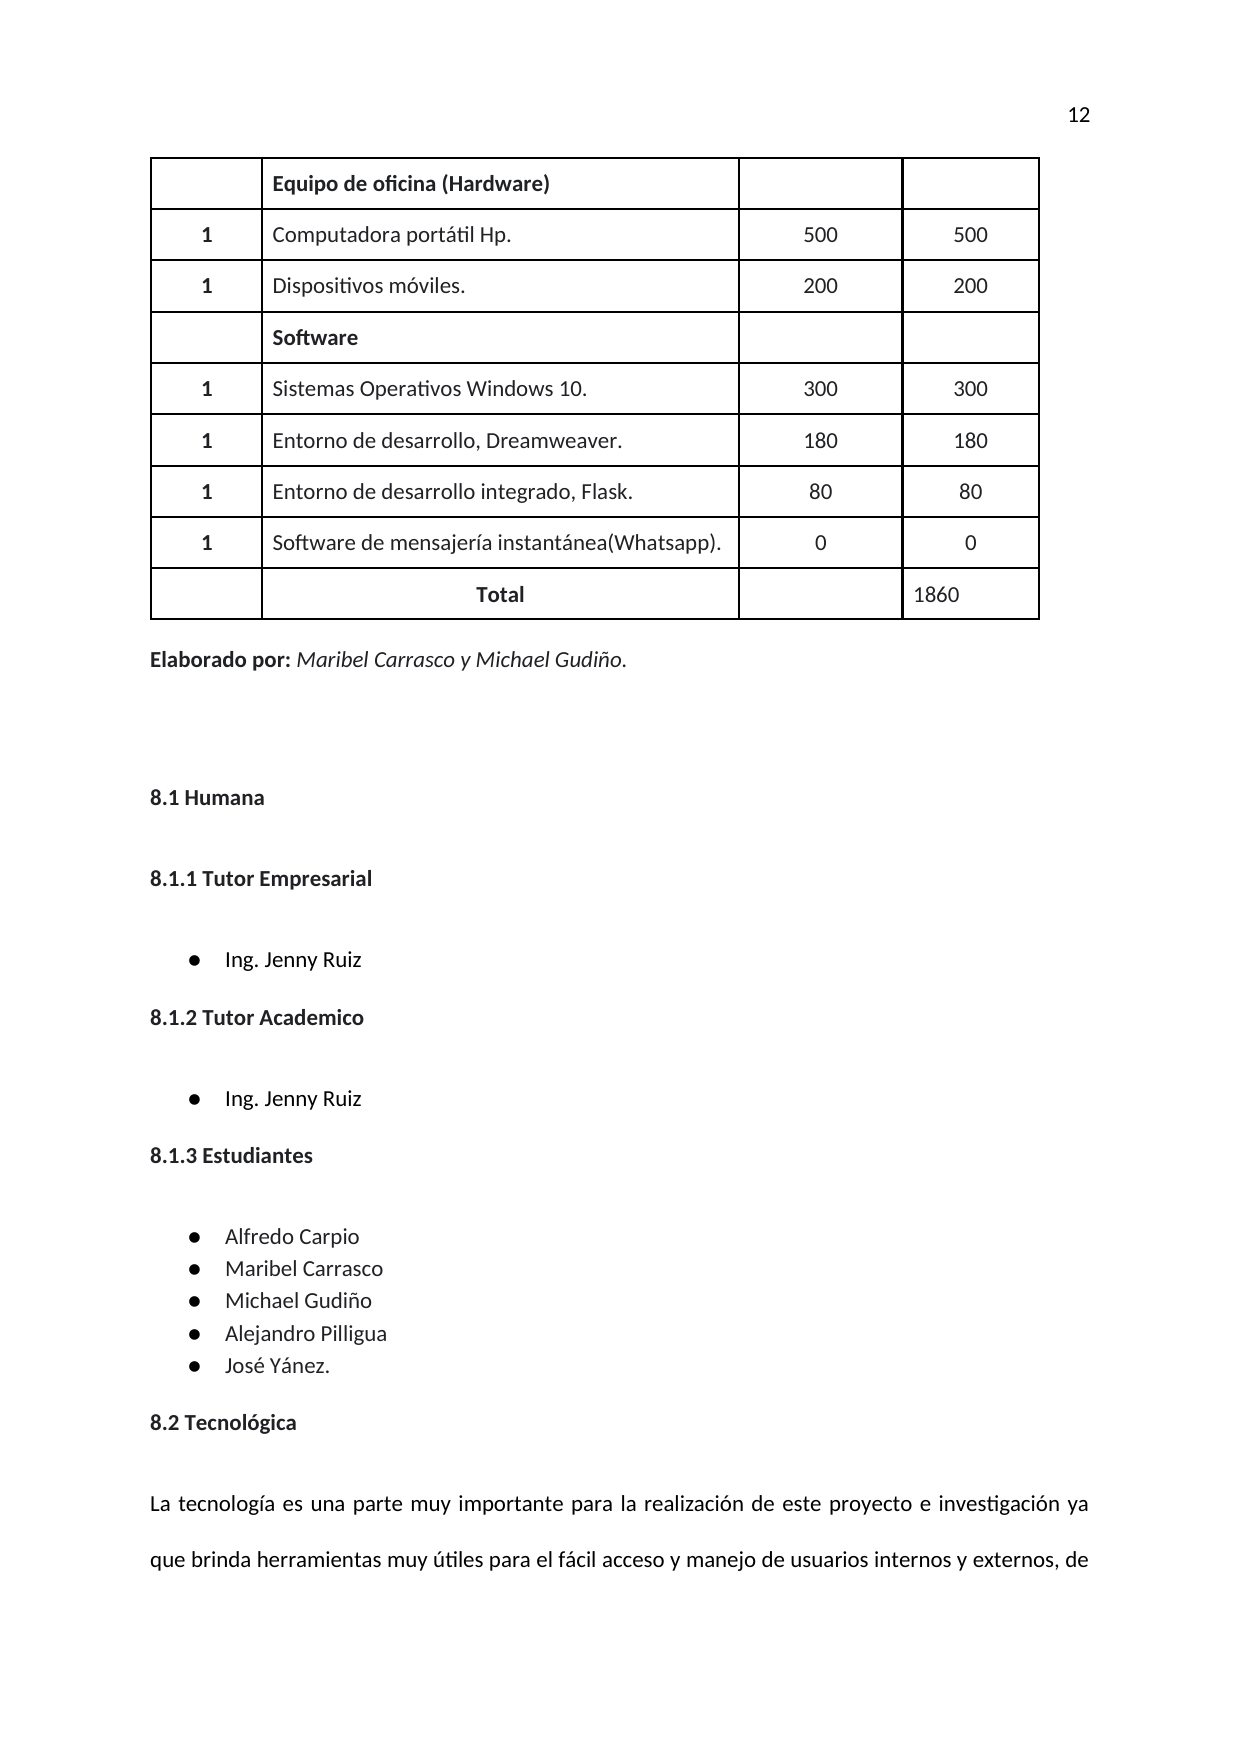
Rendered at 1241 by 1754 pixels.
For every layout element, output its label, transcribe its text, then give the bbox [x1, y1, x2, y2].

table_cell [740, 569, 901, 618]
table_cell 300 [904, 364, 1038, 413]
list Alejandro Pilligua [187, 1319, 1090, 1347]
list Ing. Jenny Ruiz [187, 946, 1090, 974]
table_cell Computadora portátil Hp. [263, 210, 738, 259]
table_cell 1 [152, 261, 261, 311]
table_cell Software de mensajería instantánea(Whatsapp). [263, 518, 738, 567]
table_cell Software [263, 313, 738, 362]
table_cell Entorno de desarrollo integrado, Flask. [263, 467, 738, 516]
table_cell 1 [152, 415, 261, 464]
table_cell 1 [152, 518, 261, 567]
subtitle 8.1.1 Tutor Empresarial [150, 864, 1090, 893]
table_cell 500 [740, 210, 901, 259]
subtitle 8.1.2 Tutor Academico [150, 1003, 1090, 1031]
table_cell 0 [904, 518, 1038, 567]
list Alfredo Carpio [187, 1222, 1090, 1250]
table_cell [152, 313, 261, 362]
list Maribel Carrasco [187, 1254, 1090, 1282]
table_cell 500 [904, 210, 1038, 259]
table_cell 200 [740, 261, 901, 311]
table_cell Total [263, 569, 738, 618]
list Ing. Jenny Ruiz [187, 1084, 1090, 1112]
table_cell 1860 [904, 569, 1038, 618]
table_cell 180 [904, 415, 1038, 464]
table_cell [740, 159, 901, 208]
table_cell Entorno de desarrollo, Dreamweaver. [263, 415, 738, 464]
table_cell 300 [740, 364, 901, 413]
table_cell [152, 569, 261, 618]
table_cell 200 [904, 261, 1038, 311]
table_cell 1 [152, 364, 261, 413]
table_cell [740, 313, 901, 362]
table_cell 1 [152, 210, 261, 259]
table_cell 80 [740, 467, 901, 516]
table_cell Sistemas Operativos Windows 10. [263, 364, 738, 413]
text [150, 1489, 1090, 1573]
table_cell [904, 159, 1038, 208]
list Michael Gudiño [187, 1286, 1090, 1314]
subtitle 8.1.3 Estudiantes [150, 1141, 1090, 1169]
table_cell 180 [740, 415, 901, 464]
table_cell 0 [740, 518, 901, 567]
table_cell [152, 159, 261, 208]
table_cell Dispositivos móviles. [263, 261, 738, 311]
subtitle Elaborado por: Maribel Carrasco y Michael Gudiño. [150, 645, 1090, 673]
subtitle 8.2 Tecnológica [150, 1408, 1090, 1436]
table_cell [904, 313, 1038, 362]
table_cell 1 [152, 467, 261, 516]
subtitle 8.1 Humana [150, 783, 1090, 812]
table_cell 80 [904, 467, 1038, 516]
list José Yánez. [187, 1351, 1090, 1379]
table_cell Equipo de oficina (Hardware) [263, 159, 738, 208]
